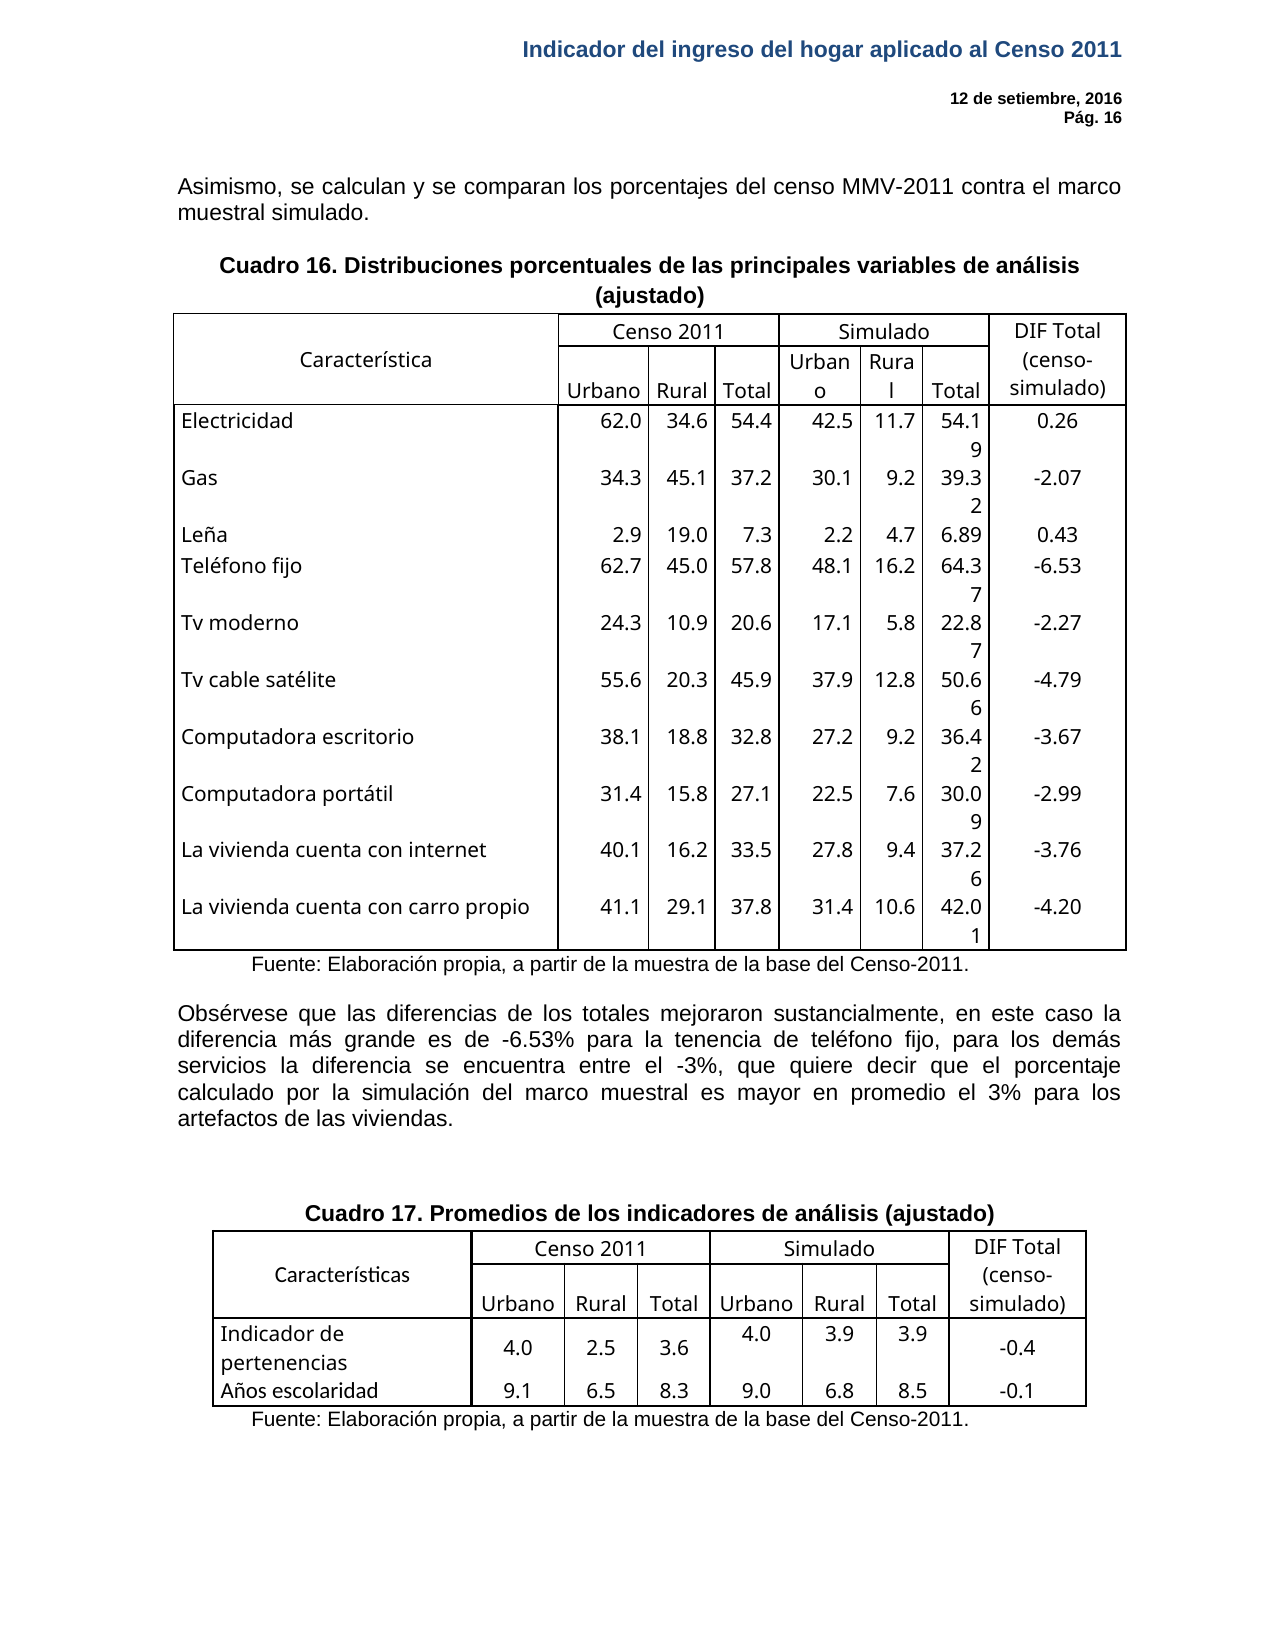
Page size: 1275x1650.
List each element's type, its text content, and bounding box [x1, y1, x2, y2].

table_cell 2.5 [565, 1319, 637, 1376]
table_cell 37.26 [923, 836, 988, 892]
table_cell 4.0 [711, 1319, 802, 1376]
table_cell 20.3 [649, 665, 714, 722]
table_cell 11.7 [861, 406, 922, 463]
table_cell La vivienda cuenta con internet [175, 836, 557, 892]
table_cell 34.6 [649, 406, 714, 463]
table_cell 22.5 [780, 779, 860, 836]
table_cell Gas [175, 463, 557, 520]
table_cell 4.0 [473, 1319, 564, 1376]
table_header Características [214, 1232, 470, 1317]
table_cell Leña [175, 520, 557, 551]
table_cell 0.43 [990, 520, 1125, 551]
table_cell 45.0 [649, 551, 714, 608]
table_cell 4.7 [861, 520, 922, 551]
table_cell 3.9 [803, 1319, 876, 1376]
table_cell 10.6 [861, 893, 922, 949]
table_cell -0.4 [950, 1319, 1085, 1376]
table_cell Computadora escritorio [175, 722, 557, 779]
table_cell Teléfono fijo [175, 551, 557, 608]
table_cell 2.2 [780, 520, 860, 551]
table_cell -3.67 [990, 722, 1125, 779]
text Asimismo, se calculan y se comparan los porcentajes del censo MMV-2011 contra el marco muestral simulado. [177, 173, 1122, 226]
table_cell 2.9 [559, 520, 648, 551]
table_cell Urbano [559, 347, 648, 404]
table_cell 5.8 [861, 608, 922, 665]
table_cell 9.4 [861, 836, 922, 892]
table_cell 18.8 [649, 722, 714, 779]
table_cell 30.1 [780, 463, 860, 520]
table_cell 30.09 [923, 779, 988, 836]
text Fuente: Elaboración propia, a partir de la muestra de la base del Censo-2011. [177, 951, 1122, 975]
table_cell Rural [803, 1265, 876, 1317]
table_cell 16.2 [649, 836, 714, 892]
table_cell 37.9 [780, 665, 860, 722]
table_cell Urbano [473, 1265, 564, 1317]
table_cell 64.37 [923, 551, 988, 608]
table_cell 37.2 [716, 463, 778, 520]
table_cell Tv moderno [175, 608, 557, 665]
table_cell 19.0 [649, 520, 714, 551]
table_cell 38.1 [559, 722, 648, 779]
table_header DIF Total (censo-simulado) [990, 315, 1125, 404]
table_cell 57.8 [716, 551, 778, 608]
text Obsérvese que las diferencias de los totales mejoraron sustancialmente, en este caso la diferencia más grande es de -6.53% para la tenencia de teléfono fijo, para los demás servicios la diferencia se encuentra entre el -3%, que quiere decir que el porcentaje calculado por la simulación del marco muestral es mayor en promedio el 3% para los artefactos de las viviendas. [177, 1000, 1122, 1132]
table_cell -2.99 [990, 779, 1125, 836]
table_cell 27.8 [780, 836, 860, 892]
table_cell 7.3 [716, 520, 778, 551]
table_cell Rural [565, 1265, 637, 1317]
table_cell Total [923, 347, 988, 404]
table_cell 62.7 [559, 551, 648, 608]
table_cell 45.9 [716, 665, 778, 722]
text Cuadro 16. Distribuciones porcentuales de las principales variables de análisis (ajustado) [177, 252, 1122, 308]
table_cell 16.2 [861, 551, 922, 608]
table_cell Tv cable satélite [175, 665, 557, 722]
table_cell 50.66 [923, 665, 988, 722]
table_cell 31.4 [780, 893, 860, 949]
table_cell 24.3 [559, 608, 648, 665]
table_cell Total [716, 347, 778, 404]
table_cell 29.1 [649, 893, 714, 949]
table_cell 9.2 [861, 463, 922, 520]
table_cell 39.32 [923, 463, 988, 520]
table_cell 32.8 [716, 722, 778, 779]
table_cell Computadora portátil [175, 779, 557, 836]
table_cell 48.1 [780, 551, 860, 608]
table_cell 37.8 [716, 893, 778, 949]
table_cell Electricidad [175, 405, 557, 463]
table_cell 6.89 [923, 520, 988, 551]
text Fuente: Elaboración propia, a partir de la muestra de la base del Censo-2011. [177, 1407, 1122, 1431]
table_header Censo 2011 [559, 315, 778, 345]
table_cell Indicador de pertenencias [214, 1319, 470, 1376]
table_cell 6.8 [803, 1376, 876, 1404]
table_header Simulado [711, 1232, 948, 1263]
table_cell 55.6 [559, 665, 648, 722]
table_cell 41.1 [559, 893, 648, 949]
table_cell 12.8 [861, 665, 922, 722]
table_cell -4.79 [990, 665, 1125, 722]
table_cell Años escolaridad [214, 1376, 470, 1404]
table_cell 45.1 [649, 463, 714, 520]
table_cell 3.6 [638, 1319, 709, 1376]
table_cell 40.1 [559, 836, 648, 892]
table_cell -4.20 [990, 893, 1125, 949]
table_cell -2.07 [990, 463, 1125, 520]
table_cell -6.53 [990, 551, 1125, 608]
table_cell Rural [861, 347, 922, 404]
table_cell 31.4 [559, 779, 648, 836]
table_cell 9.2 [861, 722, 922, 779]
table_cell Total [638, 1265, 709, 1317]
table_cell Rural [649, 347, 714, 404]
table_cell Total [877, 1265, 948, 1317]
table_cell Urbano [780, 347, 860, 404]
table_cell 54.19 [923, 406, 988, 463]
table_cell 42.01 [923, 893, 988, 949]
table_cell 54.4 [716, 406, 778, 463]
table_cell 20.6 [716, 608, 778, 665]
table_cell -3.76 [990, 836, 1125, 892]
table_header Censo 2011 [473, 1232, 709, 1263]
table_header DIF Total (censo-simulado) [950, 1232, 1085, 1317]
table_cell 8.3 [638, 1376, 709, 1404]
table_cell 15.8 [649, 779, 714, 836]
table_cell 17.1 [780, 608, 860, 665]
table_cell 62.0 [559, 406, 648, 463]
table_cell La vivienda cuenta con carro propio [175, 893, 557, 949]
table_cell 36.42 [923, 722, 988, 779]
table_cell 27.2 [780, 722, 860, 779]
table_cell 0.26 [990, 406, 1125, 463]
table_cell 34.3 [559, 463, 648, 520]
table_cell -2.27 [990, 608, 1125, 665]
table_cell 8.5 [877, 1376, 948, 1404]
table_cell 22.87 [923, 608, 988, 665]
table_cell Urbano [711, 1265, 802, 1317]
table_header Característica [174, 314, 558, 404]
table_cell 6.5 [565, 1376, 637, 1404]
table_cell 42.5 [780, 406, 860, 463]
table_cell -0.1 [950, 1376, 1085, 1404]
table_cell 7.6 [861, 779, 922, 836]
table_cell 33.5 [716, 836, 778, 892]
table_cell 3.9 [877, 1319, 948, 1376]
table_cell 9.0 [711, 1376, 802, 1404]
table_cell 10.9 [649, 608, 714, 665]
table_cell 27.1 [716, 779, 778, 836]
table_header Simulado [780, 315, 988, 345]
table_cell 9.1 [473, 1376, 564, 1404]
text Cuadro 17. Promedios de los indicadores de análisis (ajustado) [177, 1199, 1122, 1226]
